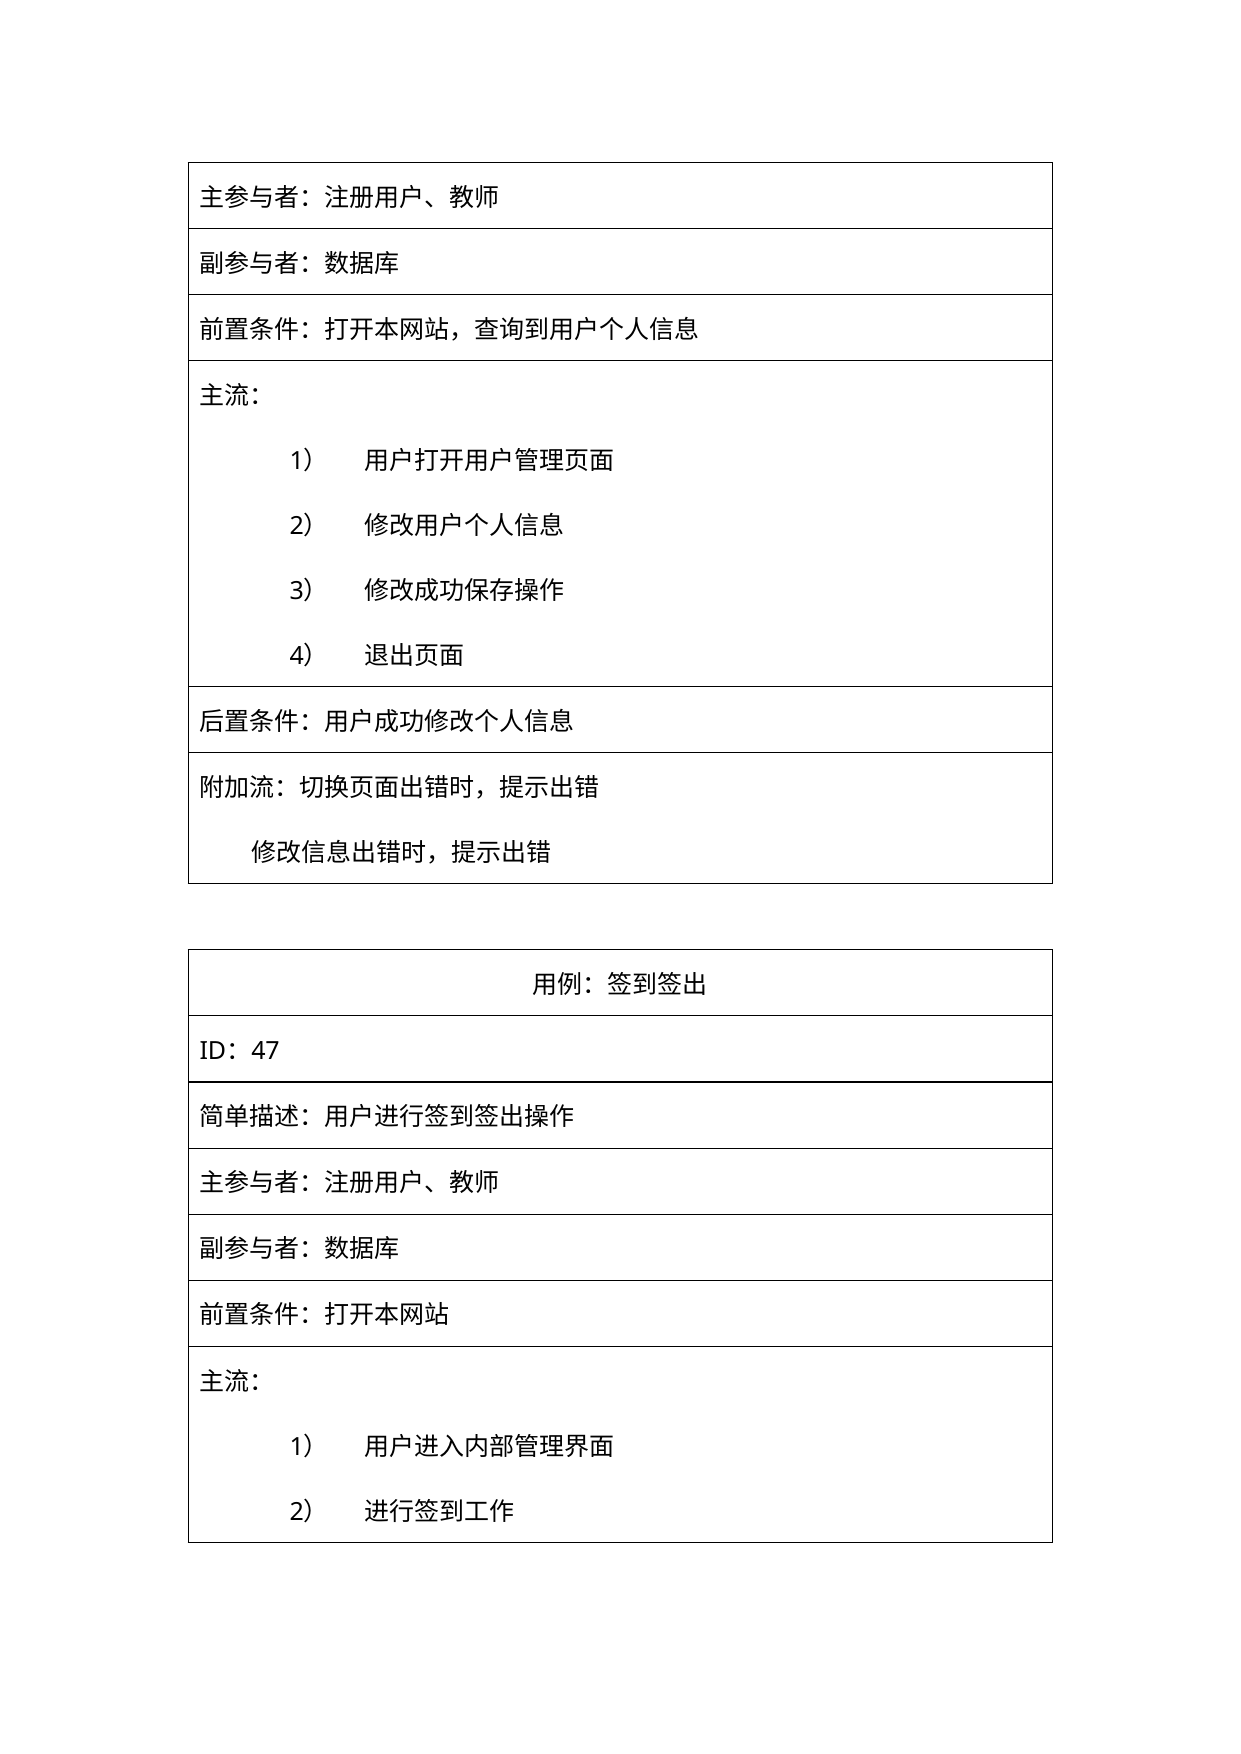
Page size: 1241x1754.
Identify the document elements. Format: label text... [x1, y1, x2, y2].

table_cell 主流： 用户打开用户管理页面 修改用户个人信息 修改成功保存操作 退出页面 [189, 361, 1052, 686]
table_cell 前置条件：打开本网站 [189, 1281, 1052, 1346]
table_cell 后置条件：用户成功修改个人信息 [189, 687, 1052, 752]
table_cell 前置条件：打开本网站，查询到用户个人信息 [189, 295, 1052, 360]
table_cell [189, 1347, 1052, 1542]
table_header 用例：签到签出 [189, 950, 1052, 1015]
table_cell 主参与者：注册用户、教师 [189, 163, 1052, 228]
table_cell 主参与者：注册用户、教师 [189, 1149, 1052, 1213]
table_cell 简单描述：用户进行签到签出操作 [189, 1083, 1052, 1147]
table_cell 副参与者：数据库 [189, 229, 1052, 294]
table_cell ID：47 [189, 1016, 1052, 1081]
table_cell 副参与者：数据库 [189, 1215, 1052, 1279]
table_cell 附加流：切换页面出错时，提示出错 修改信息出错时，提示出错 [189, 753, 1052, 883]
